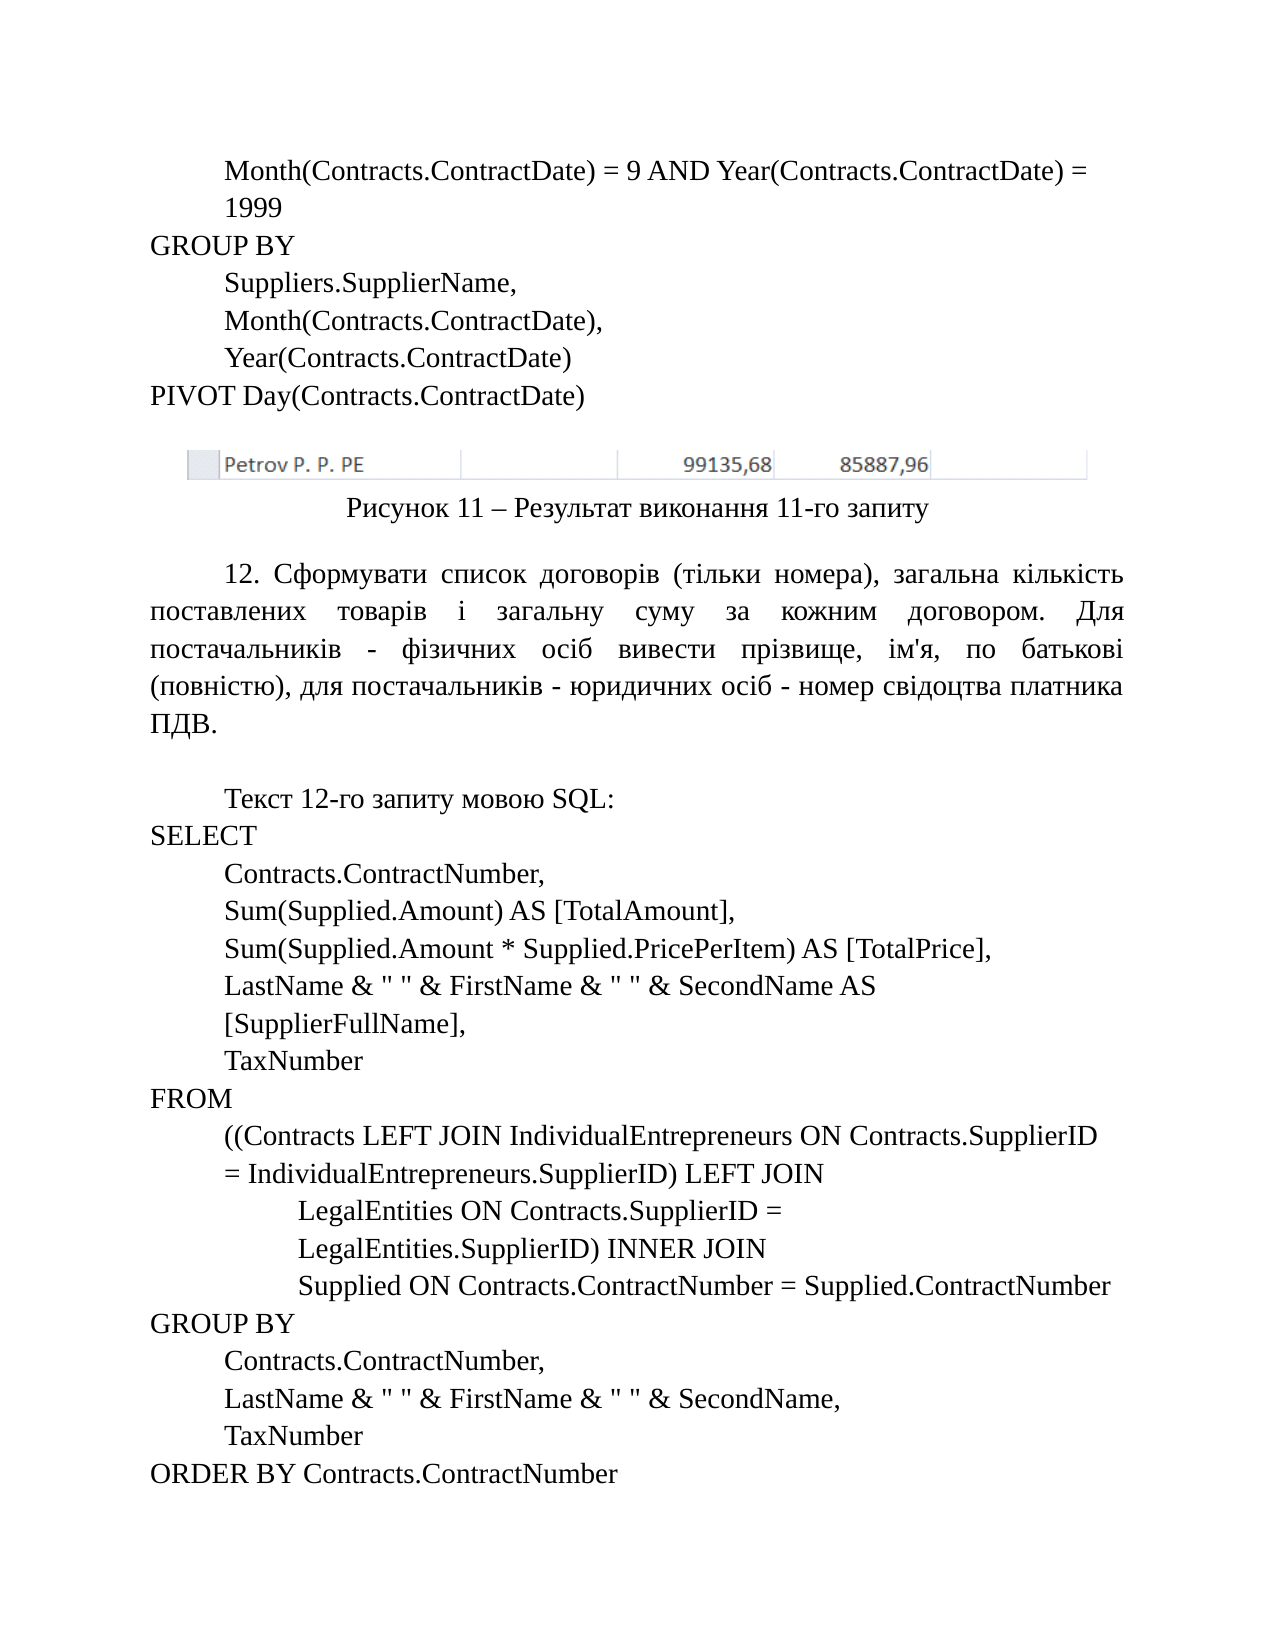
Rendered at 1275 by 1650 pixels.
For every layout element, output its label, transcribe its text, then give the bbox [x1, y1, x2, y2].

text PIVOT Day(Contracts.ContractDate) [150, 375, 1125, 412]
text Sum(Supplied.Amount * Supplied.PricePerItem) AS [TotalPrice], [150, 928, 1125, 966]
text TaxNumber [150, 1041, 1125, 1078]
text LegalEntities ON Contracts.SupplierID = [150, 1191, 1125, 1228]
text FROM [150, 1078, 1125, 1116]
text 1999 [150, 187, 1125, 225]
text ((Contracts LEFT JOIN IndividualEntrepreneurs ON Contracts.SupplierID [150, 1116, 1125, 1153]
text LastName & " " & FirstName & " " & SecondName AS [SupplierFullName], [150, 966, 1125, 1041]
text Contracts.ContractNumber, [150, 853, 1125, 891]
text = IndividualEntrepreneurs.SupplierID) LEFT JOIN [150, 1153, 1125, 1191]
text Month(Contracts.ContractDate) = 9 AND Year(Contracts.ContractDate) = [150, 150, 1125, 187]
text Year(Contracts.ContractDate) [150, 337, 1125, 375]
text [150, 1453, 1125, 1491]
text TaxNumber [150, 1416, 1125, 1453]
text 12. Сформувати список договорів (тільки номера), загальна кількість поставлених товарів і загальну суму за кожним договором. Для постачальників - фізичних осіб вивести прізвище, ім'я, по батькові (повністю), для постачальників - юридичних осіб - номер свідоцтва платника ПДВ. [150, 553, 1125, 741]
text LastName & " " & FirstName & " " & SecondName, [150, 1378, 1125, 1416]
text Sum(Supplied.Amount) AS [TotalAmount], [150, 891, 1125, 928]
text Рисунок 11 – Результат виконання 11-го запиту [150, 487, 1125, 525]
text Supplied ON Contracts.ContractNumber = Supplied.ContractNumber [150, 1266, 1125, 1303]
text Текст 12-го запиту мовою SQL: [150, 778, 1125, 816]
text GROUP BY [150, 225, 1125, 262]
text Month(Contracts.ContractDate), [150, 300, 1125, 337]
text SELECT [150, 816, 1125, 853]
text GROUP BY [150, 1303, 1125, 1341]
text Contracts.ContractNumber, [150, 1341, 1125, 1378]
text Suppliers.SupplierName, [150, 262, 1125, 300]
text LegalEntities.SupplierID) INNER JOIN [150, 1228, 1125, 1266]
